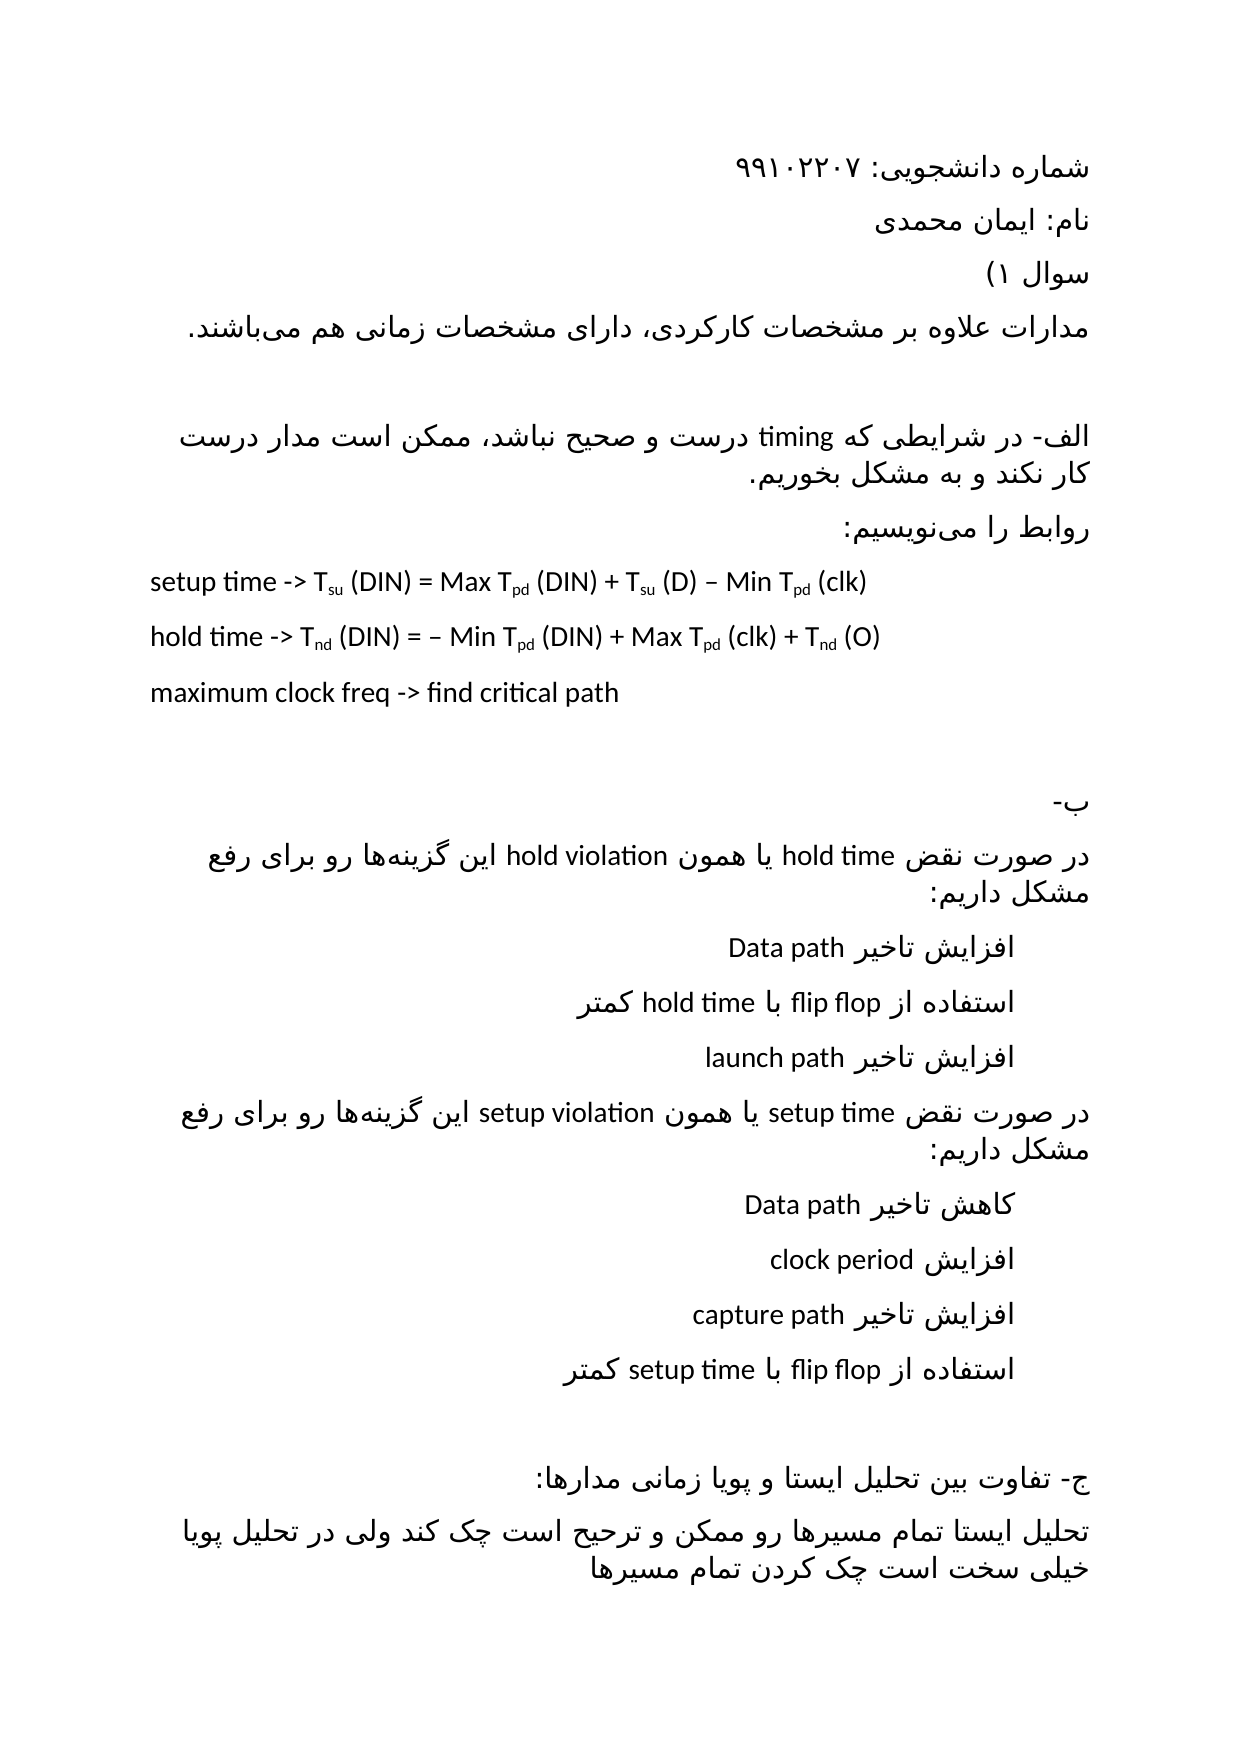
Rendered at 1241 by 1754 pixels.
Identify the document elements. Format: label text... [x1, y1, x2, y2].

text مدارات علاوه بر مشخصات کارکردی، دارای مشخصات زمانی هم می‌باشند. [150, 310, 1090, 344]
text ج- تفاوت بین تحلیل ایستا و پویا زمانی مدارها: [150, 1461, 1090, 1495]
text استفاده از flip flop با setup time کمتر [150, 1351, 1090, 1387]
text افزایش تاخیر launch path [150, 1039, 1090, 1075]
text شماره دانشجویی: ۹۹۱۰۲۲۰۷ [150, 150, 1090, 184]
text روابط را می‌نویسیم: [150, 510, 1090, 544]
text سوال ۱) [150, 257, 1090, 291]
text افزایش تاخیر capture path [150, 1296, 1090, 1332]
text الف- در شرایطی که timing درست و صحیح نباشد، ممکن است مدار درست کار نکند و به مشکل بخوریم. [150, 418, 1090, 491]
text ب- [150, 784, 1090, 818]
text کاهش تاخیر Data path [150, 1186, 1090, 1221]
text hold time -> Tnd (DIN) = – Min Tpd (DIN) + Max Tpd (clk) + Tnd (O) [150, 618, 1090, 654]
text در صورت نقض hold time یا همون hold violation این گزینه‌ها رو برای رفع مشکل داریم: [150, 837, 1090, 909]
text استفاده از flip flop با hold time کمتر [150, 984, 1090, 1019]
text در صورت نقض setup time یا همون setup violation این گزینه‌ها رو برای رفع مشکل داریم: [150, 1094, 1090, 1166]
text setup time -> Tsu (DIN) = Max Tpd (DIN) + Tsu (D) – Min Tpd (clk) [150, 563, 1090, 599]
text نام: ایمان محمدی [150, 203, 1090, 237]
text تحلیل ایستا تمام مسیرها رو ممکن و ترحیح است چک کند ولی در تحلیل پویا خیلی سخت است چک کردن تمام مسیرها [150, 1515, 1090, 1585]
text افزایش clock period [150, 1241, 1090, 1277]
text maximum clock freq -> find critical path [150, 674, 1090, 709]
text افزایش تاخیر Data path [150, 929, 1090, 964]
